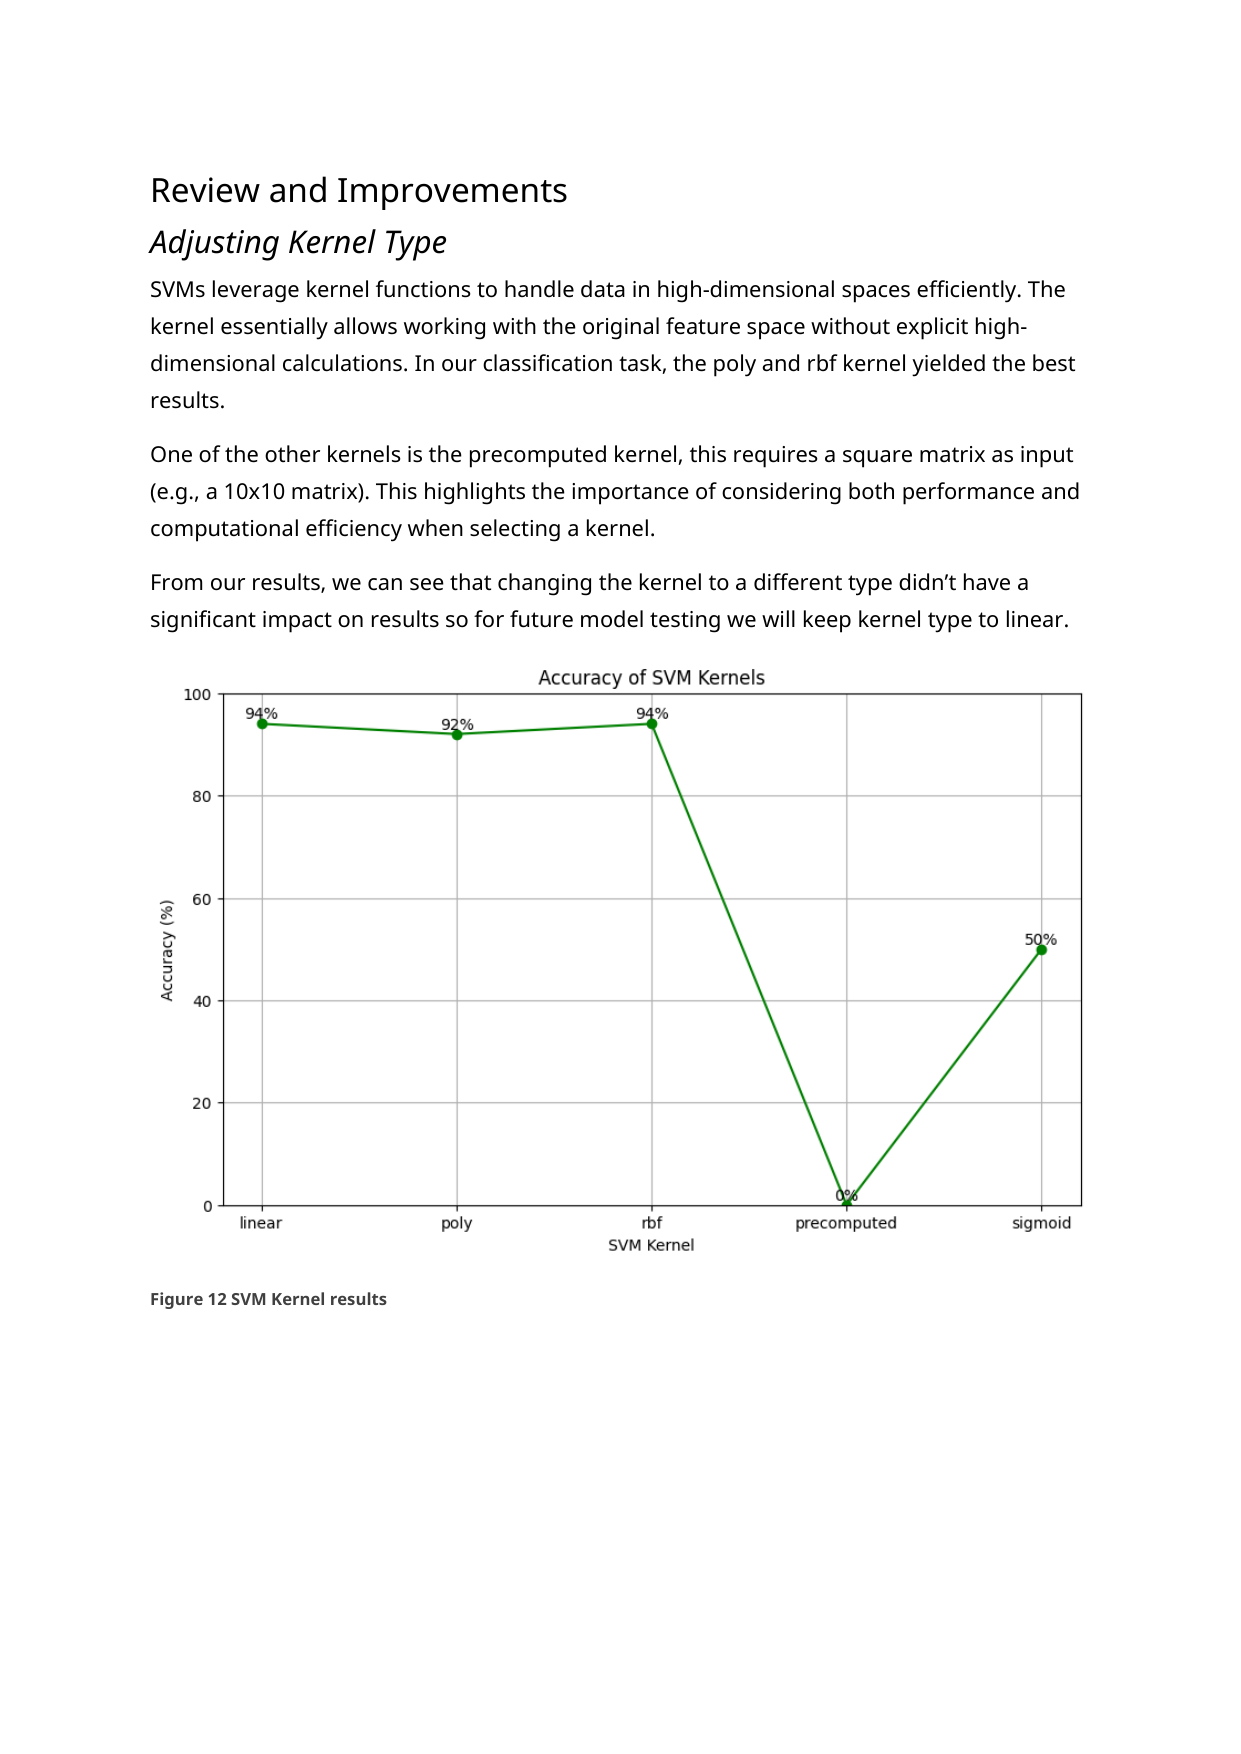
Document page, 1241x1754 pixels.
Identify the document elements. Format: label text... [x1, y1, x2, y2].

subtitle Adjusting Kernel Type [150, 220, 1090, 263]
picture [150, 658, 1091, 1264]
text SVMs leverage kernel functions to handle data in high-dimensional spaces efficiently. The kernel essentially allows working with the original feature space without explicit high-dimensional calculations. In our classification task, the poly and rbf kernel yielded the best results. [150, 274, 1090, 415]
text Figure 12 SVM Kernel results [150, 1287, 1090, 1310]
text One of the other kernels is the precomputed kernel, this requires a square matrix as input (e.g., a 10x10 matrix). This highlights the importance of considering both performance and computational efficiency when selecting a kernel. [150, 439, 1090, 543]
text From our results, we can see that changing the kernel to a different type didn’t have a significant impact on results so for future model testing we will keep kernel type to linear. [150, 567, 1090, 634]
subtitle Review and Improvements [150, 167, 1090, 212]
